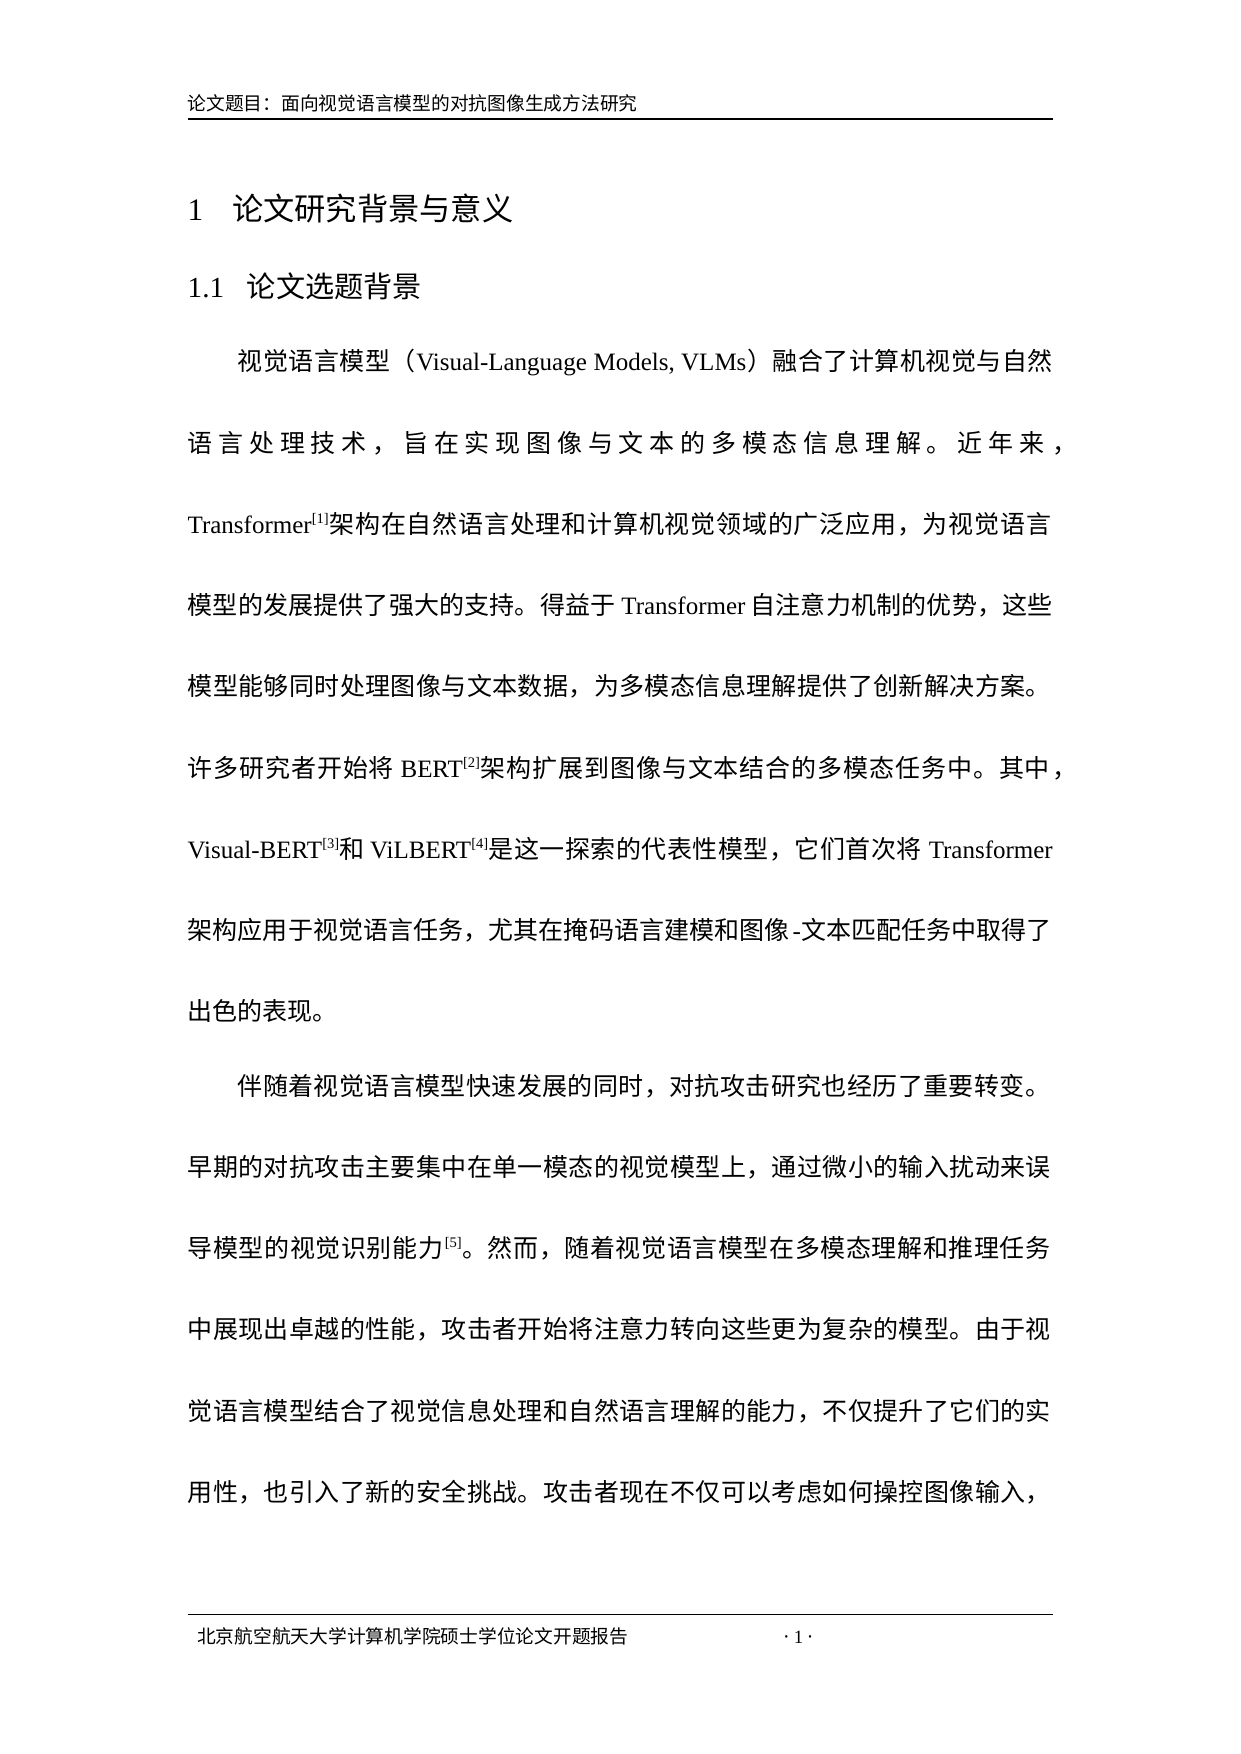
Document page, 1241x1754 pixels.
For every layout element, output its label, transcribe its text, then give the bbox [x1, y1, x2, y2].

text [187, 1052, 1053, 1523]
subtitle 论文选题背景 [187, 252, 1053, 317]
subtitle 论文研究背景与意义 [187, 174, 1053, 239]
text 视觉语言模型（Visual-Language Models, VLMs）融合了计算机视觉与自然语言处理技术，旨在实现图像与文本的多模态信息理解。近年来，Transformer[1]架构在自然语言处理和计算机视觉领域的广泛应用，为视觉语言模型的发展提供了强大的支持。得益于Transformer自注意力机制的优势，这些模型能够同时处理图像与文本数据，为多模态信息理解提供了创新解决方案。许多研究者开始将BERT[2]架构扩展到图像与文本结合的多模态任务中。其中，Visual-BERT[3]和ViLBERT[4]是这一探索的代表性模型，它们首次将Transformer架构应用于视觉语言任务，尤其在掩码语言建模和图像-文本匹配任务中取得了出色的表现。 [187, 327, 1053, 1042]
